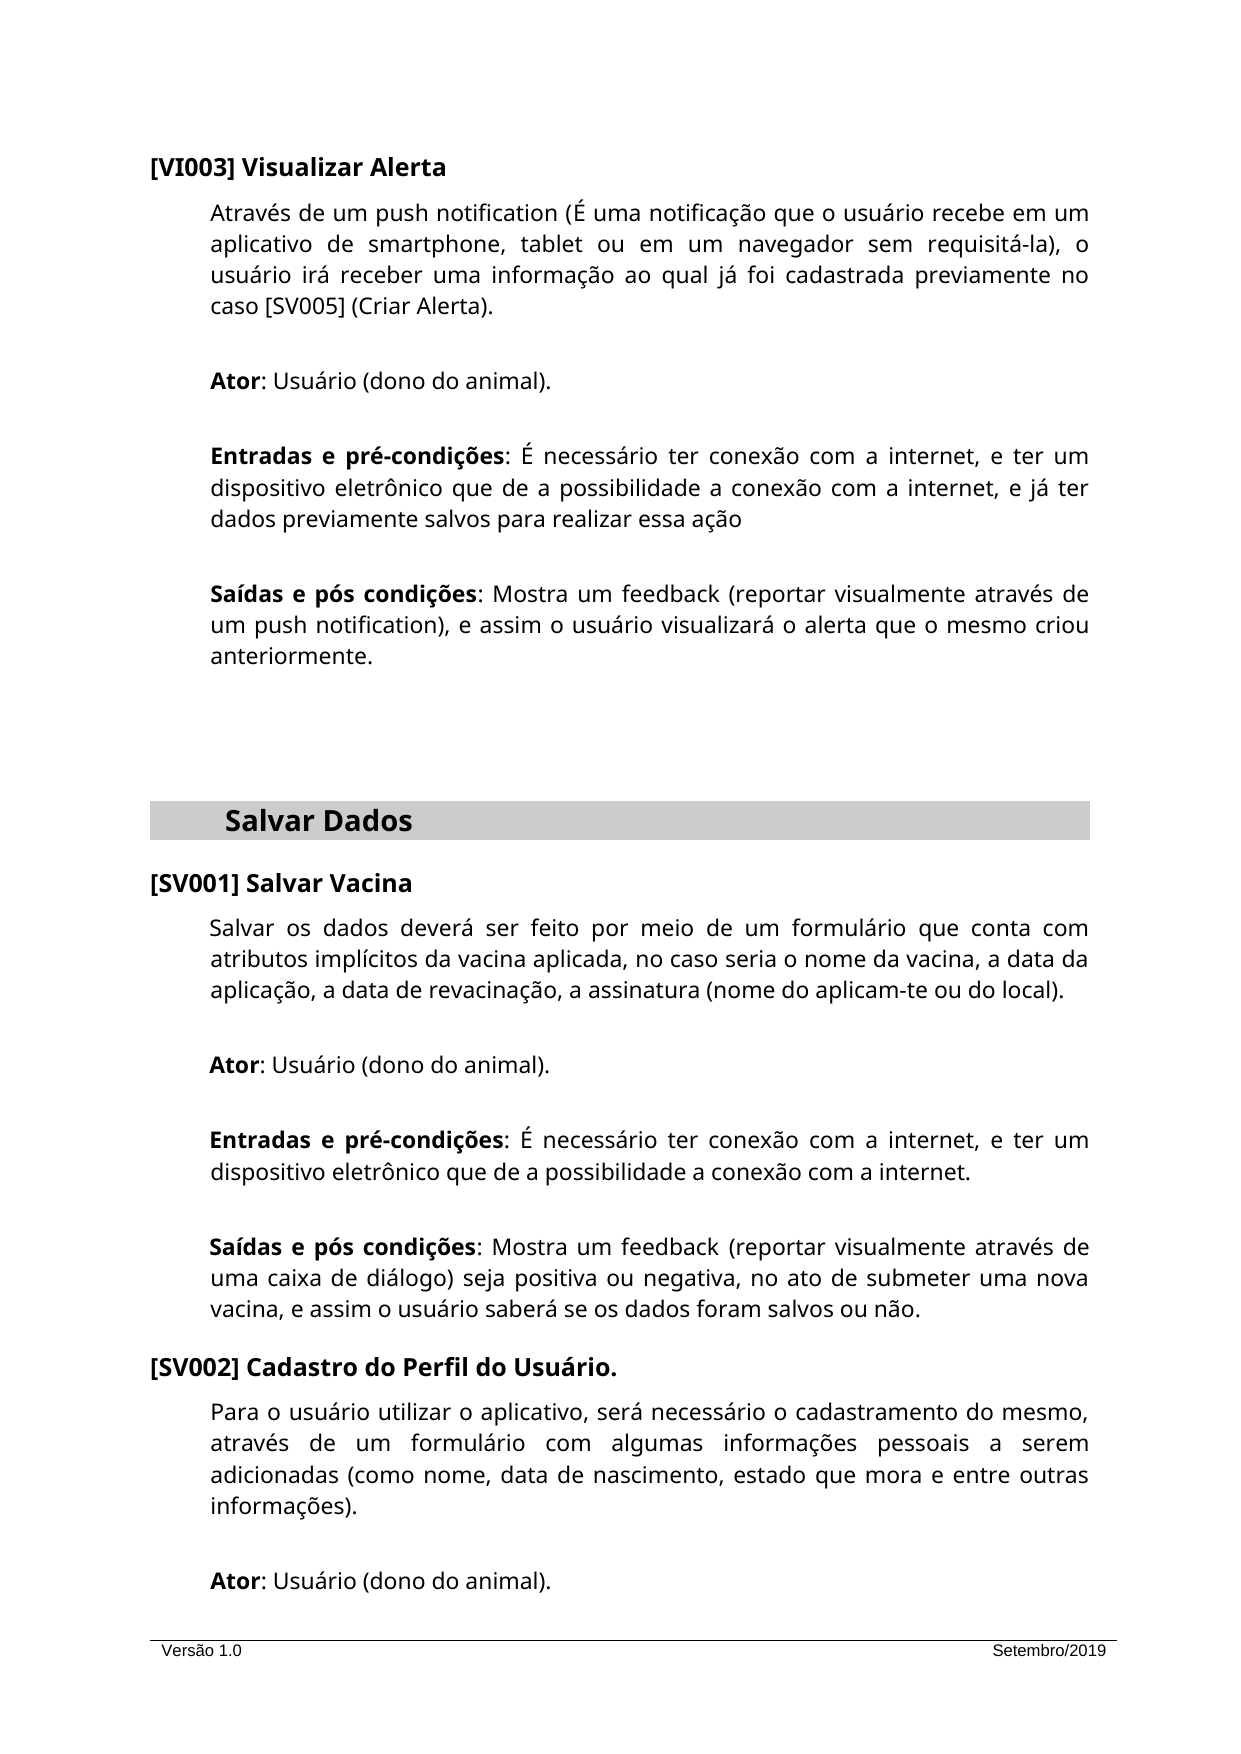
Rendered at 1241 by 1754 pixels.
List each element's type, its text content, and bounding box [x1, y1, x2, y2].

text Para o usuário utilizar o aplicativo, será necessário o cadastramento do mesmo, através de um formulário com algumas informações pessoais a serem adicionadas (como nome, data de nascimento, estado que mora e entre outras informações). [210, 1396, 1090, 1521]
text Ator: Usuário (dono do animal). [209, 1049, 1090, 1081]
text [SV001] Salvar Vacina [150, 865, 1090, 899]
text Ator: Usuário (dono do animal). [210, 365, 1090, 397]
text Saídas e pós condições: Mostra um feedback (reportar visualmente através de uma caixa de diálogo) seja positiva ou negativa, no ato de submeter uma nova vacina, e assim o usuário saberá se os dados foram salvos ou não. [209, 1231, 1090, 1324]
text Através de um push notification (É uma notificação que o usuário recebe em um aplicativo de smartphone, tablet ou em um navegador sem requisitá-la), o usuário irá receber uma informação ao qual já foi cadastrada previamente no caso [SV005] (Criar Alerta). [210, 197, 1090, 322]
text Entradas e pré-condições: É necessário ter conexão com a internet, e ter um dispositivo eletrônico que de a possibilidade a conexão com a internet, e já ter dados previamente salvos para realizar essa ação [210, 440, 1090, 534]
text [VI003] Visualizar Alerta [150, 150, 1090, 184]
text Salvar os dados deverá ser feito por meio de um formulário que conta com atributos implícitos da vacina aplicada, no caso seria o nome da vacina, a data da aplicação, a data de revacinação, a assinatura (nome do aplicam-te ou do local). [209, 912, 1090, 1006]
subtitle Salvar Dados [150, 801, 1090, 840]
text Saídas e pós condições: Mostra um feedback (reportar visualmente através de um push notification), e assim o usuário visualizará o alerta que o mesmo criou anteriormente. [210, 578, 1090, 672]
text [SV002] Cadastro do Perfil do Usuário. [150, 1349, 1090, 1383]
text Ator: Usuário (dono do animal). [210, 1565, 1090, 1596]
text Entradas e pré-condições: É necessário ter conexão com a internet, e ter um dispositivo eletrônico que de a possibilidade a conexão com a internet. [209, 1124, 1090, 1187]
